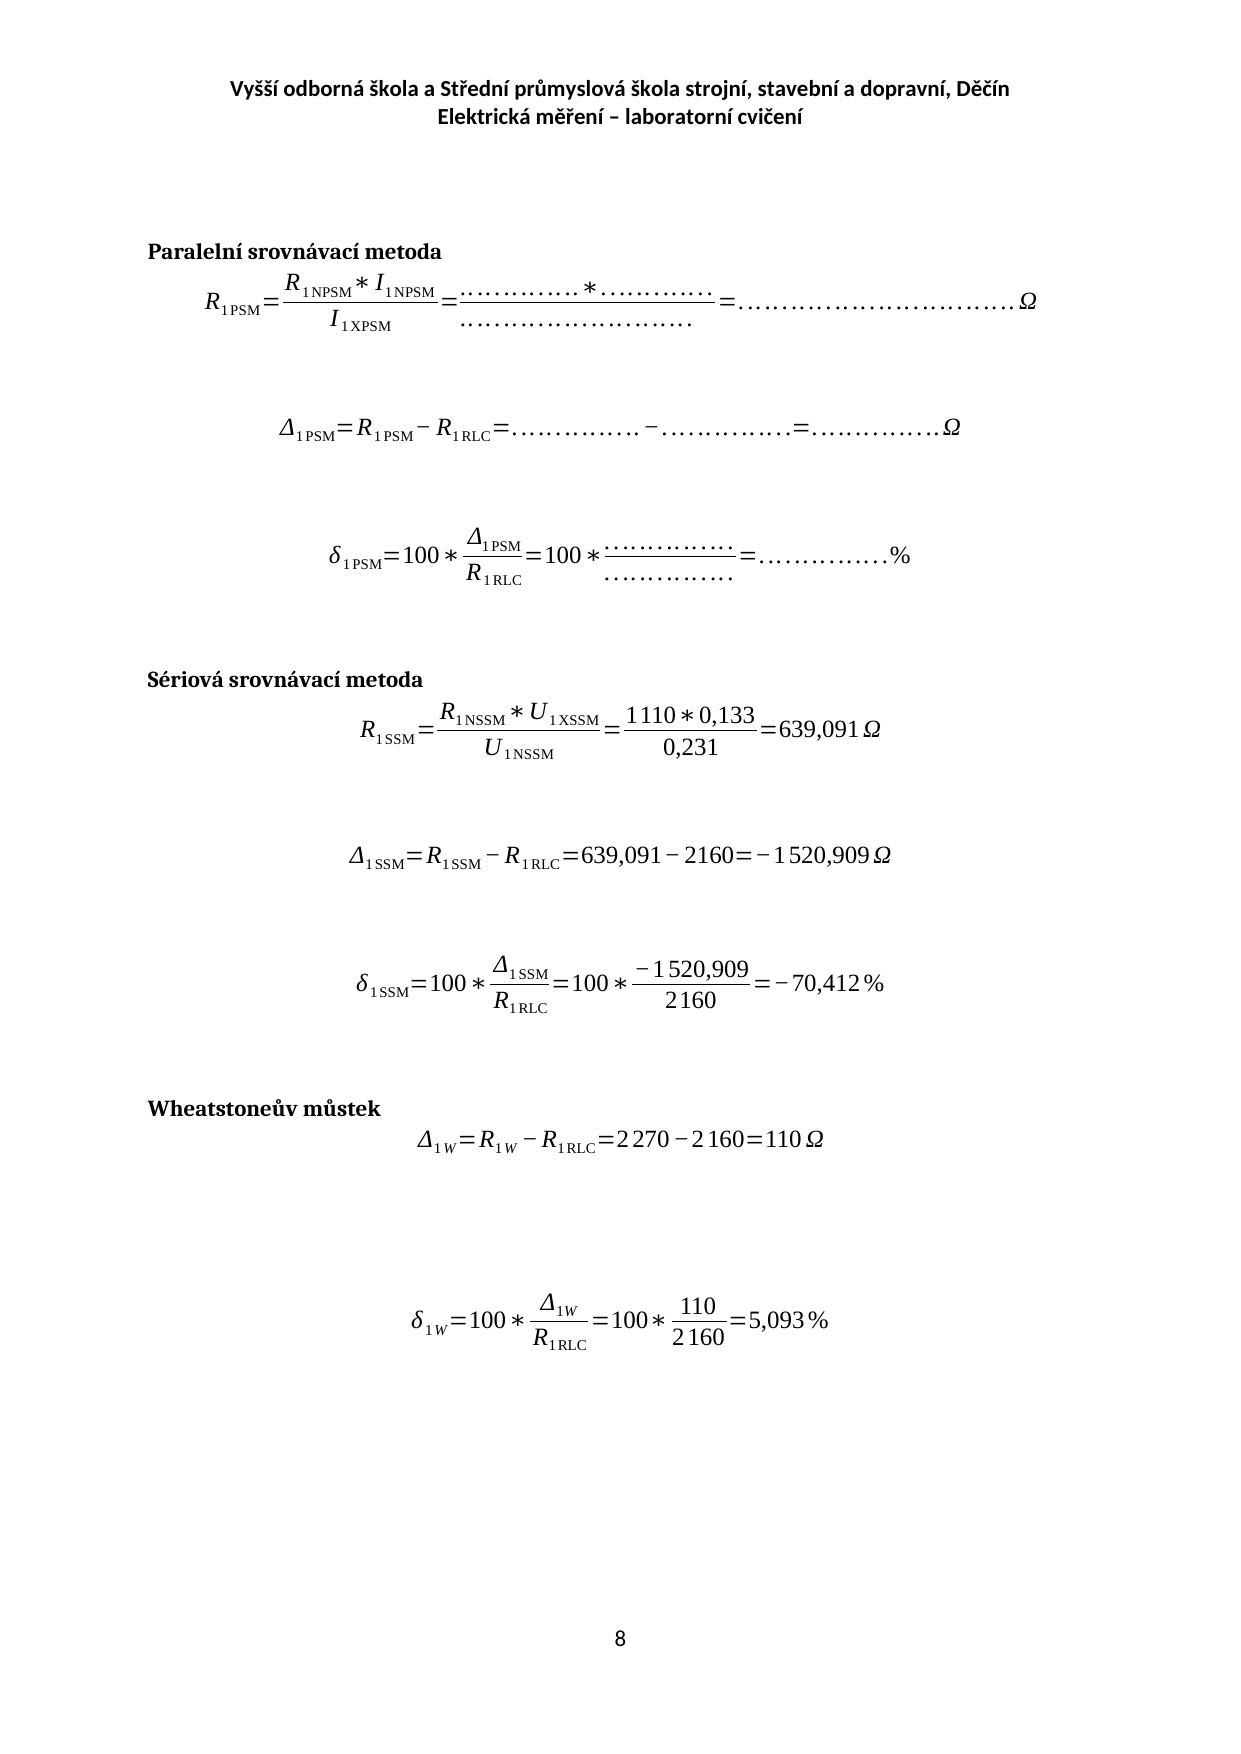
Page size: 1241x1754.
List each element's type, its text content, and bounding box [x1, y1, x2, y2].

subtitle Wheatstoneův můstek [148, 1096, 1093, 1122]
subtitle Sériová srovnávací metoda [148, 667, 1093, 693]
subtitle Paralelní srovnávací metoda [148, 239, 1093, 265]
